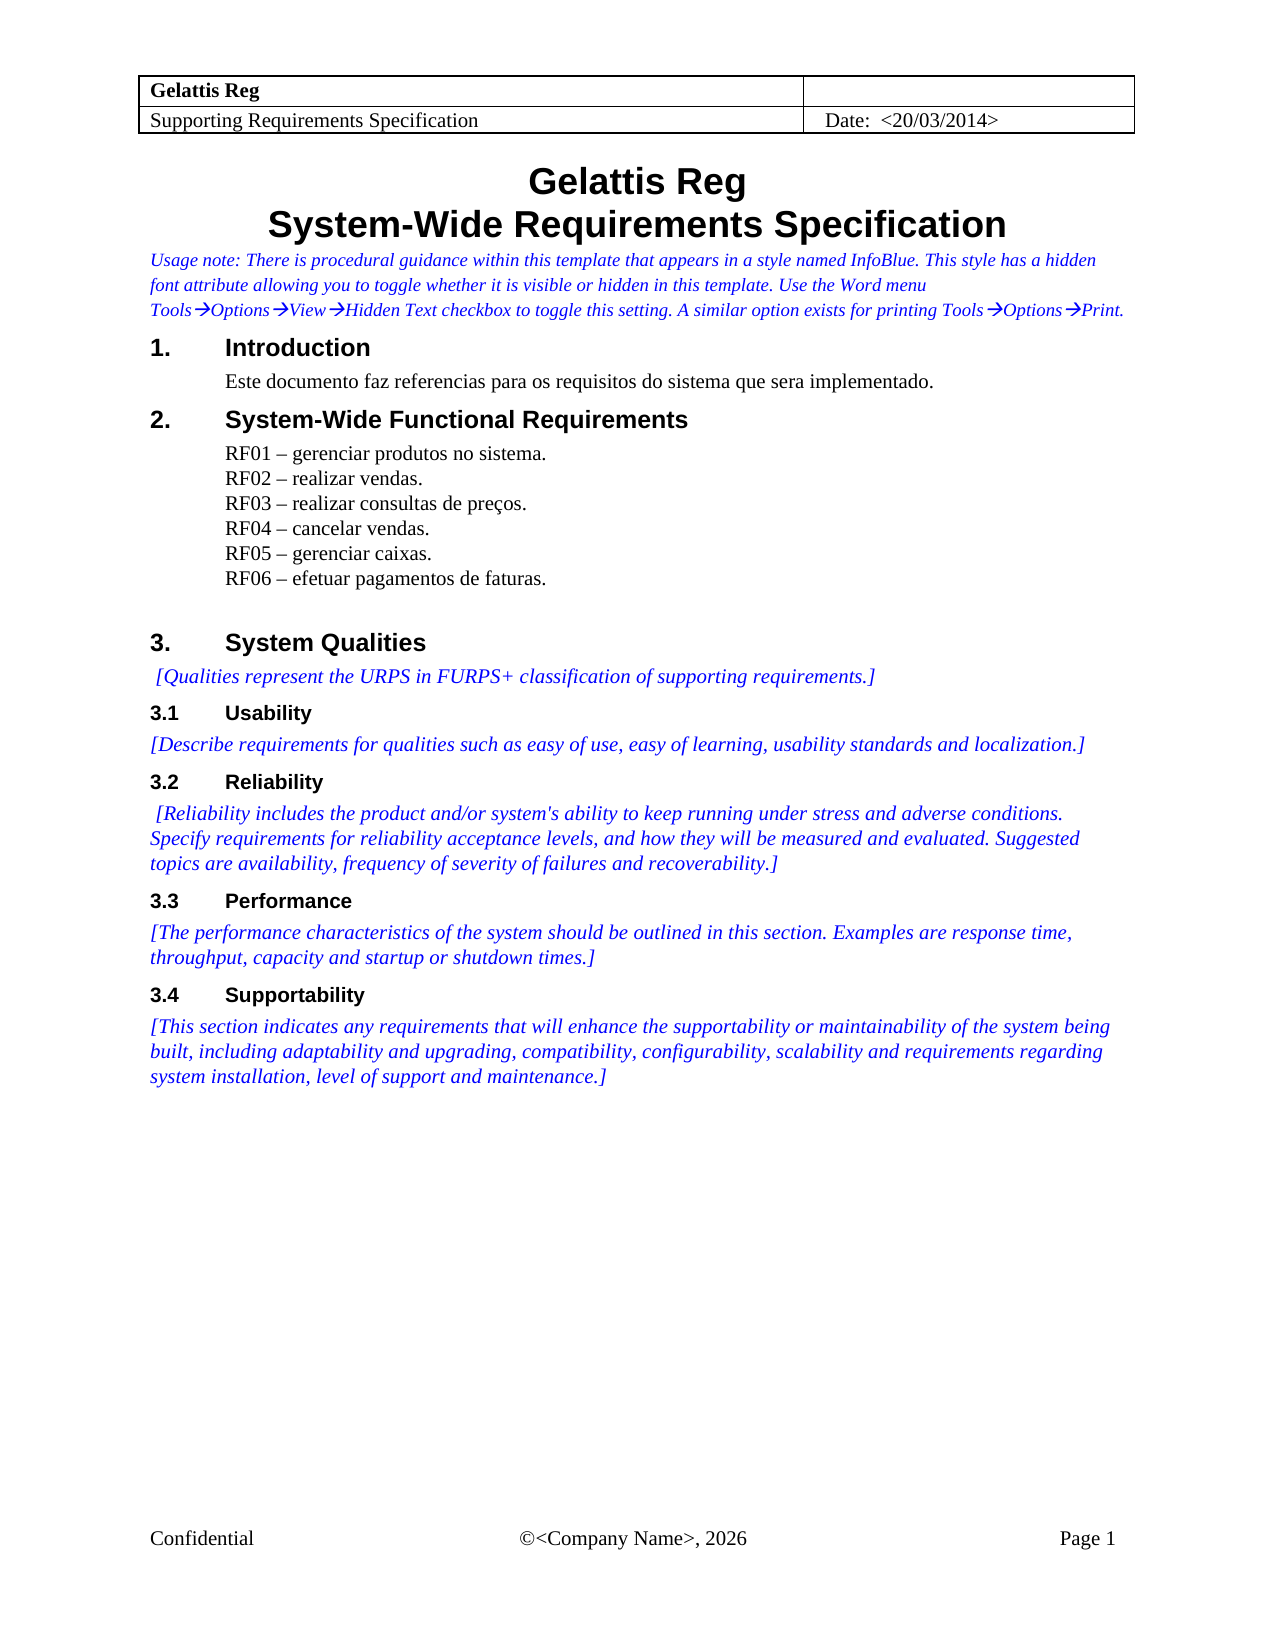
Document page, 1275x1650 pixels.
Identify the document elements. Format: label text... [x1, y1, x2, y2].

text RF02 – realizar vendas. [225, 465, 1125, 490]
text [This section indicates any requirements that will enhance the supportability or maintainability of the system being built, including adaptability and upgrading, compatibility, configurability, scalability and requirements regarding system installation, level of support and maintenance.] [150, 1013, 1125, 1088]
text RF06 – efetuar pagamentos de faturas. [225, 565, 1125, 590]
text [Describe requirements for qualities such as easy of use, easy of learning, usability standards and localization.] [150, 731, 1125, 756]
text RF01 – gerenciar produtos no sistema. [225, 440, 1125, 465]
text Este documento faz referencias para os requisitos do sistema que sera implementado. [225, 368, 1125, 393]
text [The performance characteristics of the system should be outlined in this section. Examples are response time, throughput, capacity and startup or shutdown times.] [150, 919, 1125, 969]
subtitle Usability [150, 700, 1125, 725]
title Gelattis Reg [150, 159, 1125, 202]
text RF05 – gerenciar caixas. [225, 540, 1125, 565]
subtitle Reliability [150, 769, 1125, 794]
subtitle Supportability [150, 981, 1125, 1006]
title System-Wide Requirements Specification [150, 202, 1125, 245]
text Usage note: There is procedural guidance within this template that appears in a style named InfoBlue. This style has a hidden font attribute allowing you to toggle whether it is visible or hidden in this template. Use the Word menu ToolsOptionsViewHidden Text checkbox to toggle this setting. A similar option exists for printing ToolsOptionsPrint. [150, 245, 1125, 320]
subtitle Performance [150, 888, 1125, 913]
text RF03 – realizar consultas de preços. [225, 490, 1125, 515]
subtitle System-Wide Functional Requirements [150, 405, 1125, 434]
subtitle Introduction [150, 333, 1125, 361]
subtitle System Qualities [150, 628, 1125, 656]
text [Reliability includes the product and/or system's ability to keep running under stress and adverse conditions. Specify requirements for reliability acceptance levels, and how they will be measured and evaluated. Suggested topics are availability, frequency of severity of failures and recoverability.] [150, 800, 1125, 875]
text RF04 – cancelar vendas. [225, 515, 1125, 540]
text [Qualities represent the URPS in FURPS+ classification of supporting requirements.] [150, 663, 1125, 688]
